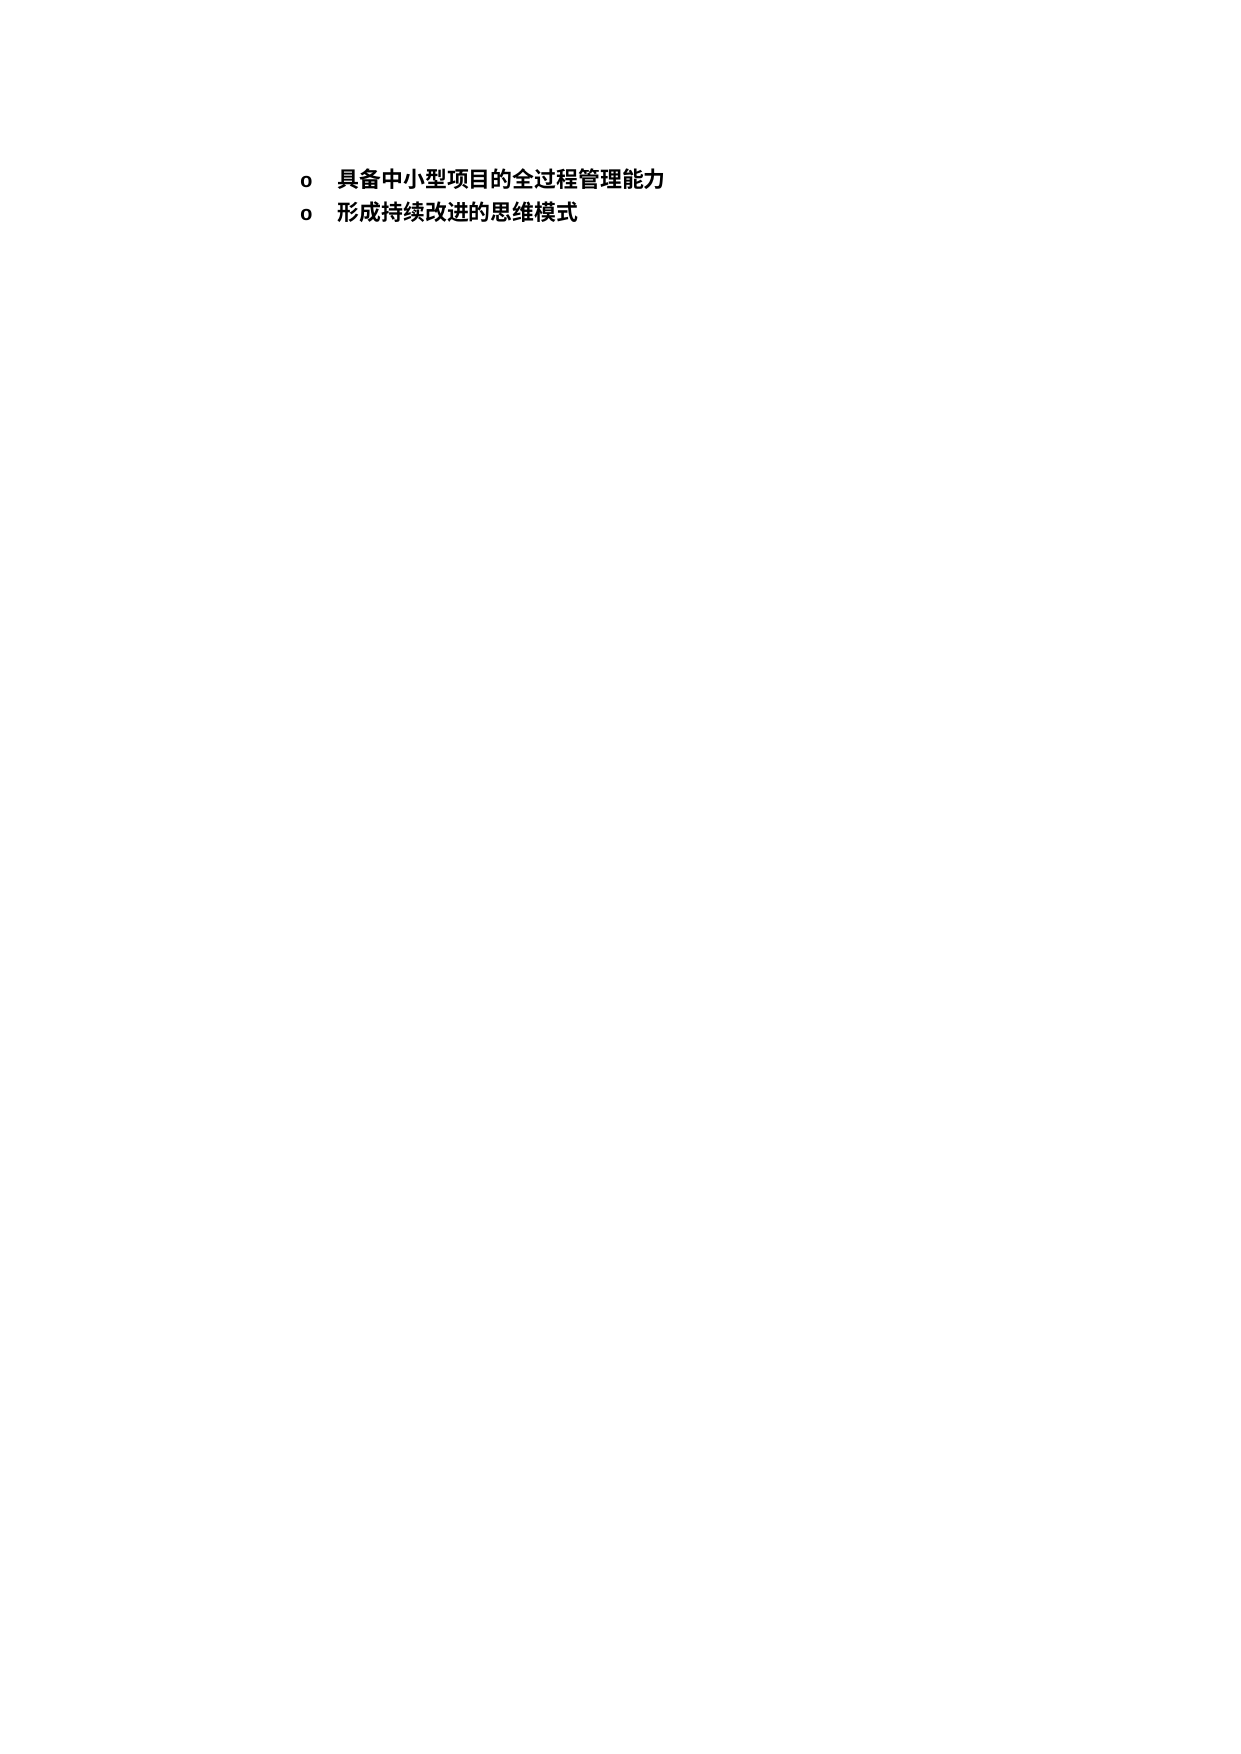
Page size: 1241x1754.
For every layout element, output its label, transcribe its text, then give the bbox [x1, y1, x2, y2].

list 形成持续改进的思维模式 [300, 194, 1053, 227]
list 具备中小型项目的全过程管理能力 [300, 162, 1053, 194]
